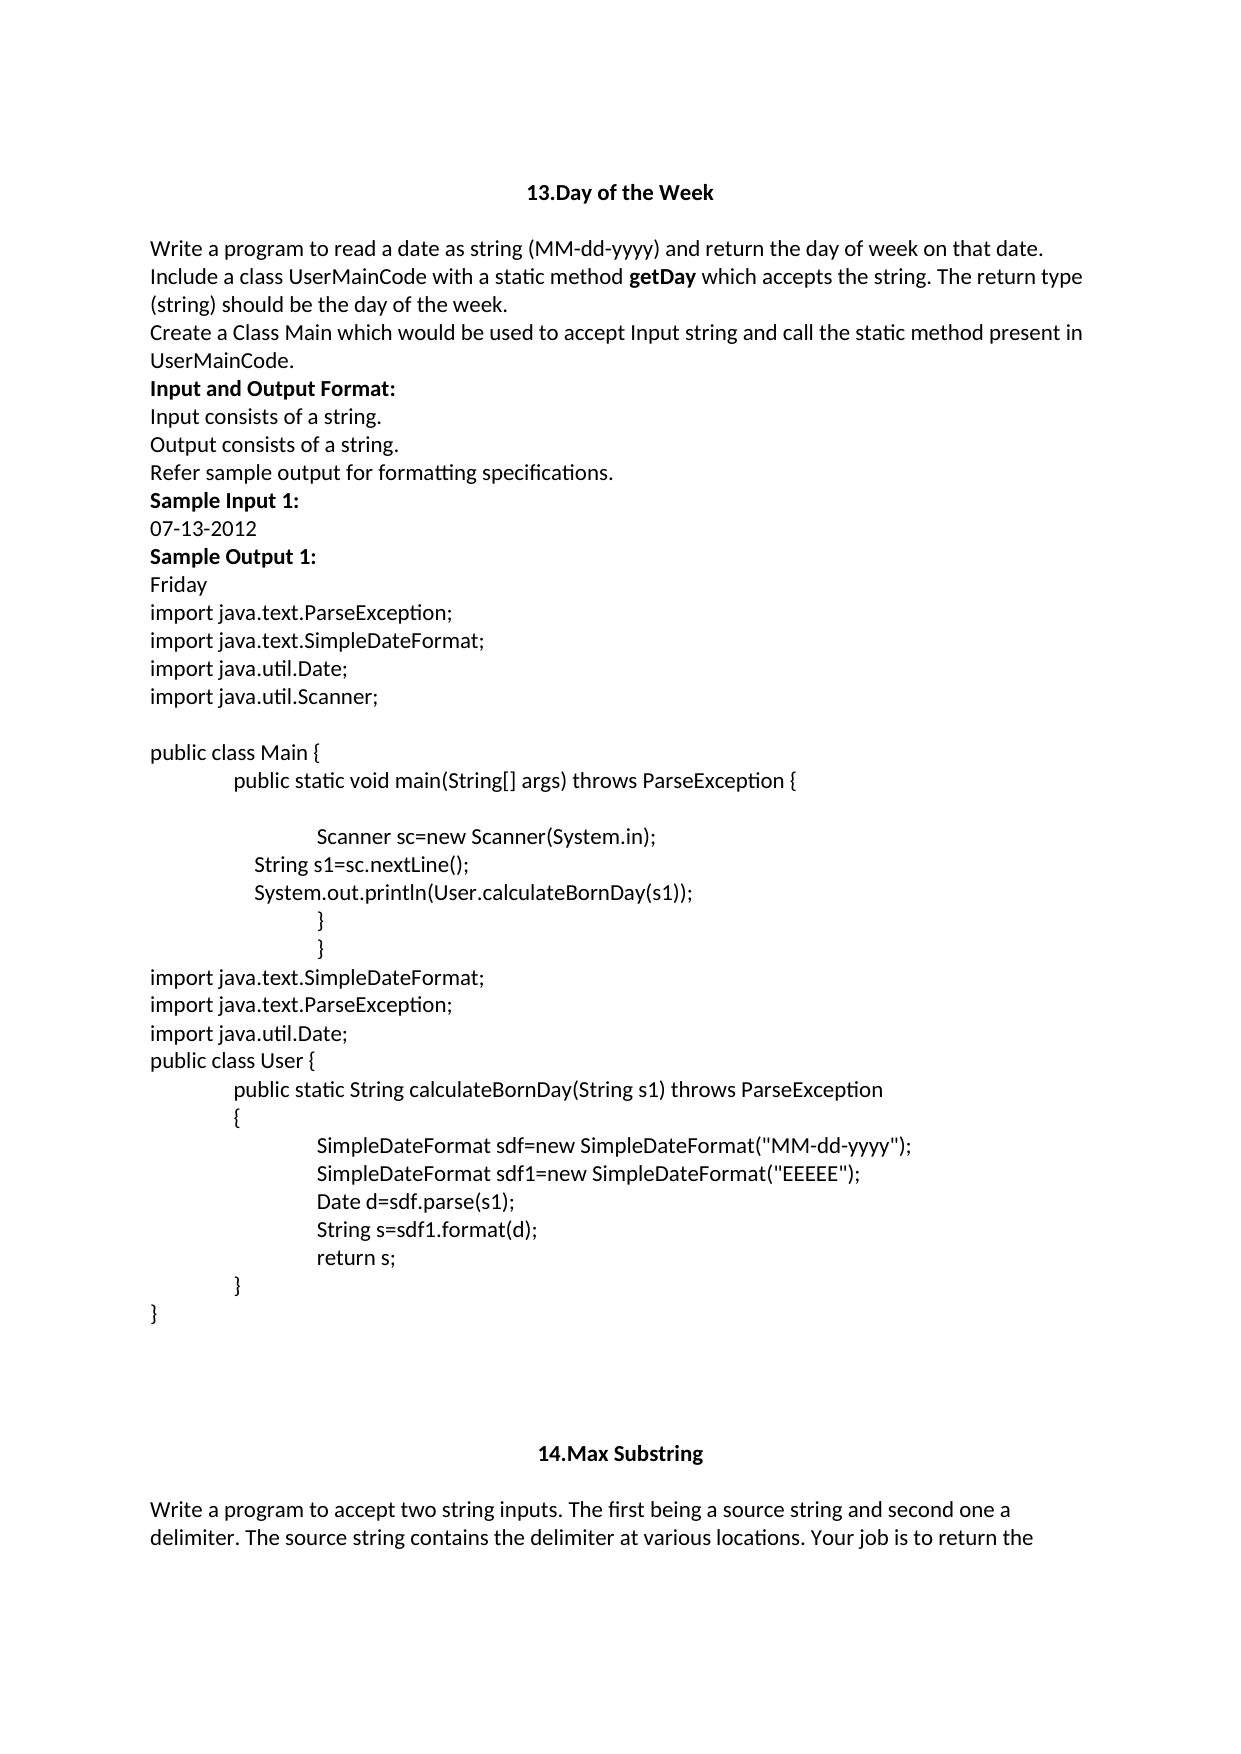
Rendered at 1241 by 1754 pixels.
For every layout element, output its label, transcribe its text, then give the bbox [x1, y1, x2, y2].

text 14.Max Substring [150, 1411, 1090, 1467]
text Output consists of a string. [150, 430, 1090, 458]
text 13.Day of the Week [150, 178, 1090, 206]
text } [150, 934, 1090, 963]
text System.out.println(User.calculateBornDay(s1)); [150, 878, 1090, 907]
text Input consists of a string. [150, 402, 1090, 430]
text SimpleDateFormat sdf=new SimpleDateFormat("MM-dd-yyyy"); [150, 1131, 1090, 1159]
text } [150, 1299, 1090, 1327]
text import java.text.SimpleDateFormat; [150, 626, 1090, 654]
text import java.text.ParseException; [150, 991, 1090, 1019]
text public class User { [150, 1047, 1090, 1075]
text SimpleDateFormat sdf1=new SimpleDateFormat("EEEEE"); [150, 1159, 1090, 1187]
text String s=sdf1.format(d); [150, 1215, 1090, 1243]
text Input and Output Format: [150, 374, 1090, 402]
text import java.util.Date; [150, 1019, 1090, 1047]
text import java.text.ParseException; [150, 598, 1090, 626]
text Friday [150, 570, 1090, 598]
text Date d=sdf.parse(s1); [150, 1187, 1090, 1215]
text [150, 1495, 1090, 1551]
text Create a Class Main which would be used to accept Input string and call the static method present in UserMainCode. [150, 318, 1090, 374]
text Refer sample output for formatting specifications. [150, 458, 1090, 486]
text import java.util.Scanner; [150, 682, 1090, 710]
text return s; [150, 1243, 1090, 1271]
text public static void main(String[] args) throws ParseException { [150, 766, 1090, 794]
text { [150, 1103, 1090, 1131]
text Write a program to read a date as string (MM-dd-yyyy) and return the day of week on that date. [150, 234, 1090, 262]
text Sample Output 1: [150, 542, 1090, 570]
text public static String calculateBornDay(String s1) throws ParseException [150, 1075, 1090, 1103]
text } [150, 1271, 1090, 1299]
text String s1=sc.nextLine(); [150, 851, 1090, 878]
text Include a class UserMainCode with a static method getDay which accepts the string. The return type (string) should be the day of the week. [150, 262, 1090, 318]
text 07-13-2012 [150, 514, 1090, 542]
text import java.text.SimpleDateFormat; [150, 963, 1090, 991]
text Scanner sc=new Scanner(System.in); [150, 822, 1090, 851]
text } [150, 907, 1090, 934]
text public class Main { [150, 738, 1090, 766]
text import java.util.Date; [150, 654, 1090, 682]
text Sample Input 1: [150, 486, 1090, 514]
